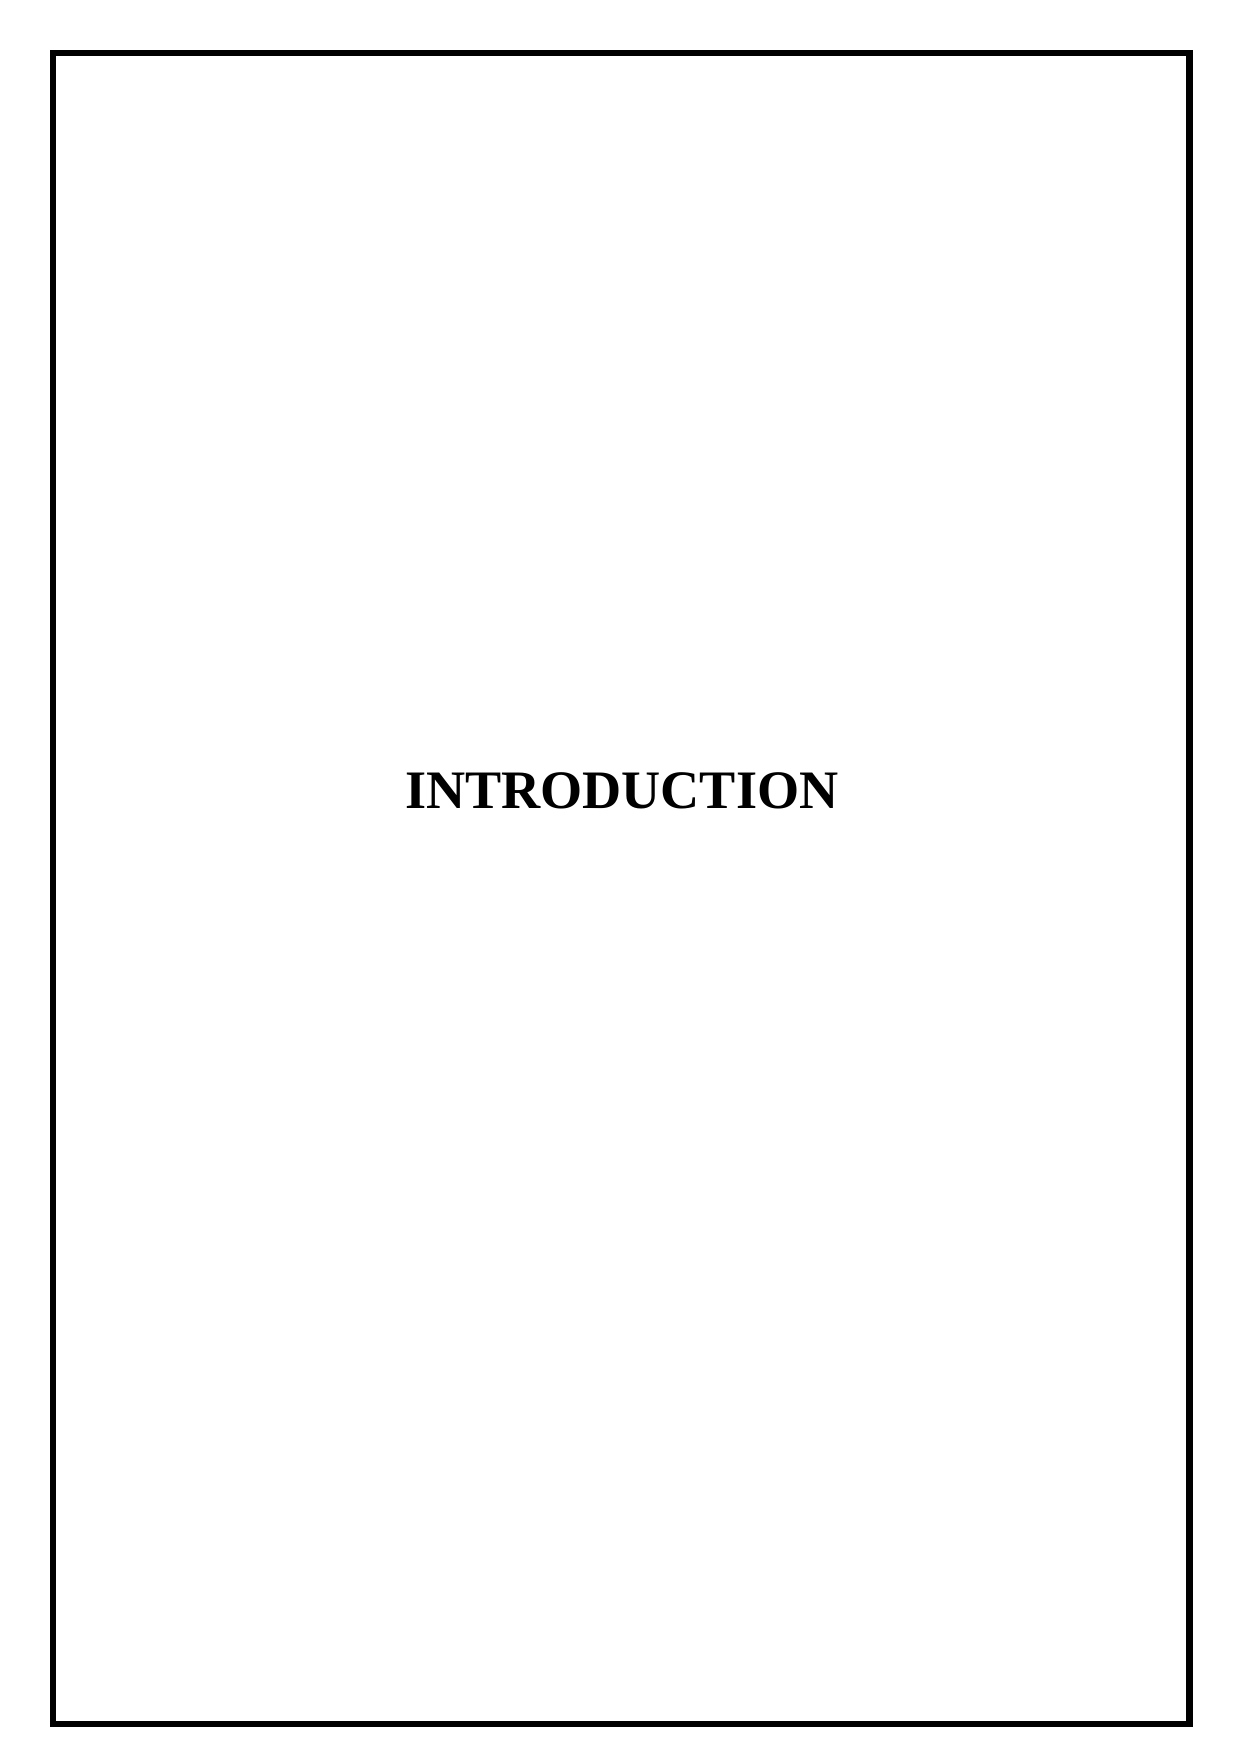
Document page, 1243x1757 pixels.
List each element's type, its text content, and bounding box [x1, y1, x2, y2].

text INTRODUCTION [350, 758, 893, 820]
